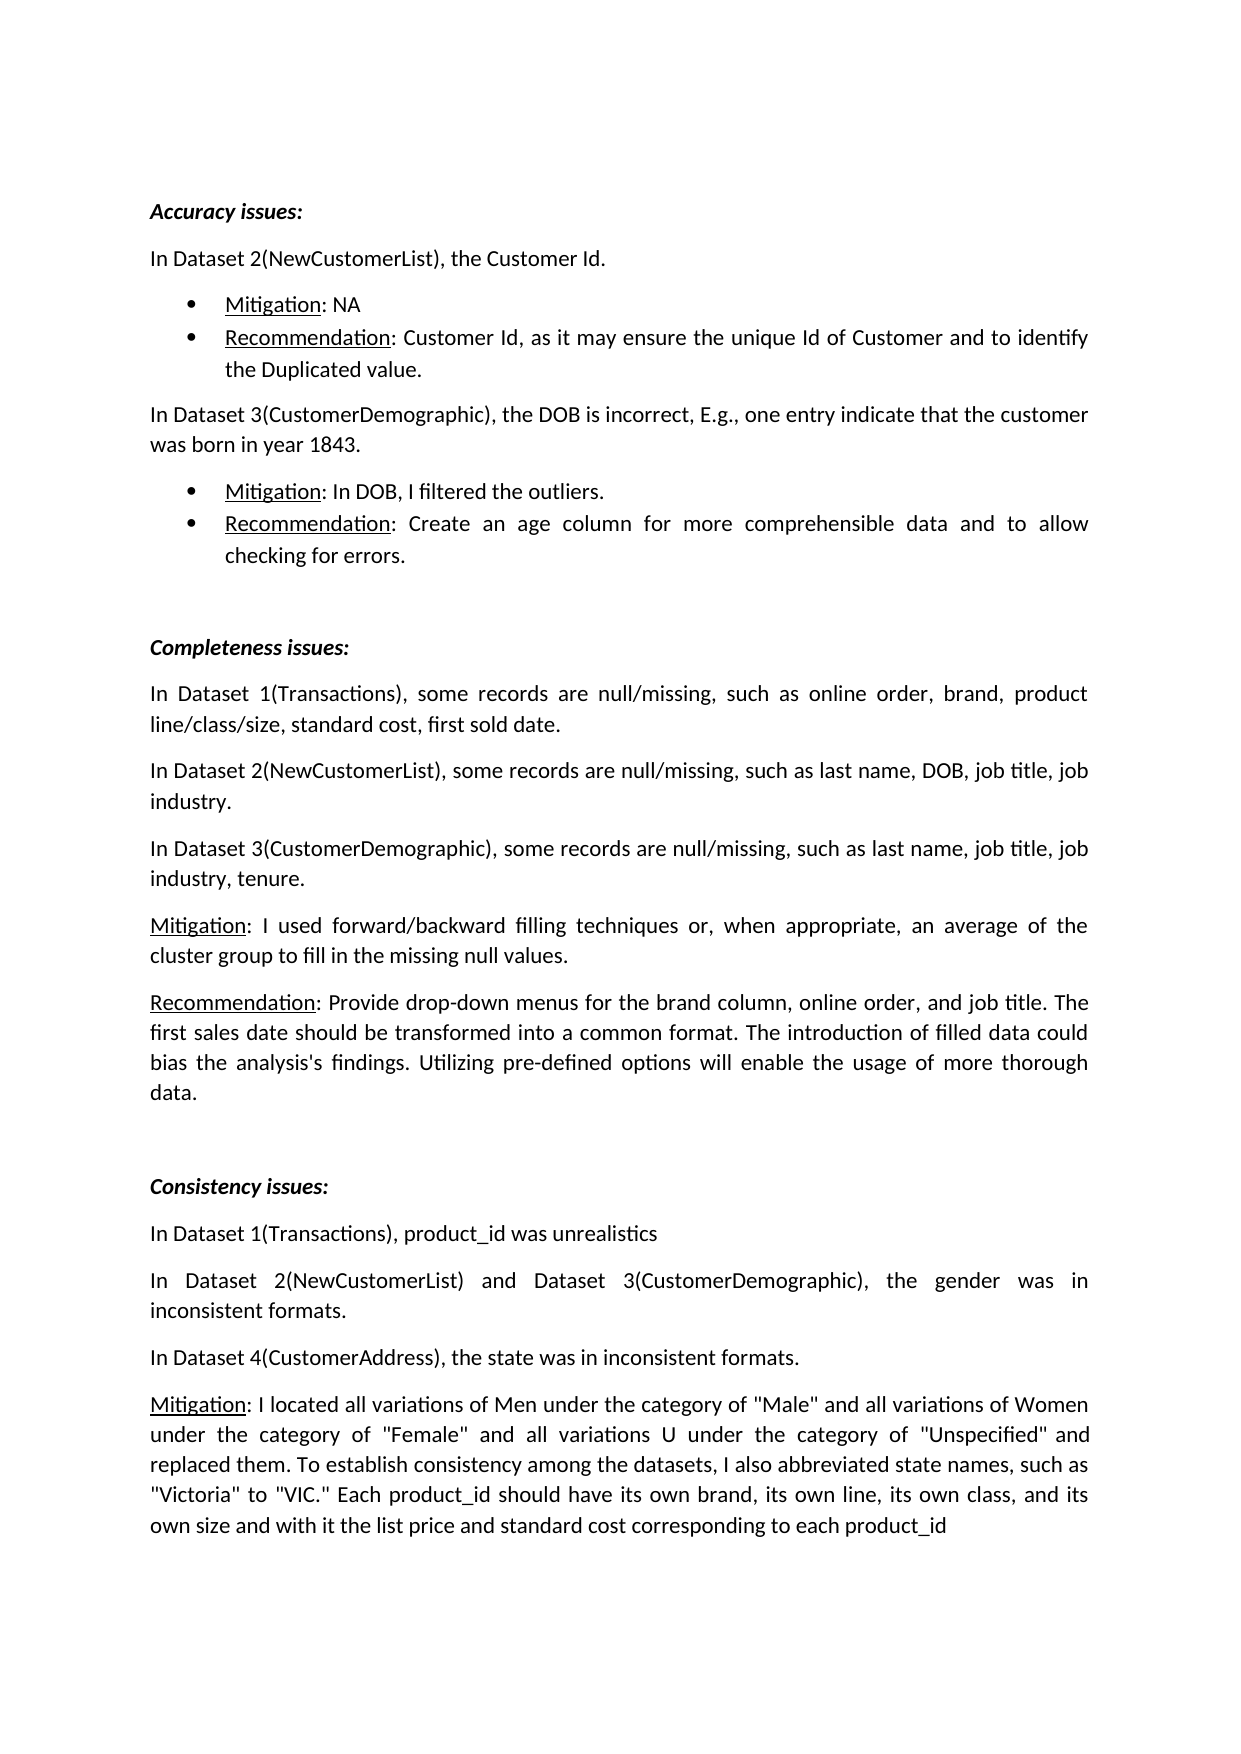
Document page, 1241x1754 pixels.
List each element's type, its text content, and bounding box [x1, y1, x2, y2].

text Completeness issues: [150, 633, 1090, 661]
text Mitigation: I used forward/backward filling techniques or, when appropriate, an average of the cluster group to fill in the missing null values. [150, 911, 1090, 969]
text Accuracy issues: [150, 197, 1090, 225]
list Recommendation: Create an age column for more comprehensible data and to allow checking for errors. [187, 509, 1090, 569]
text In Dataset 1(Transactions), some records are null/missing, such as online order, brand, product line/class/size, standard cost, first sold date. [150, 679, 1090, 738]
list Mitigation: NA [187, 291, 1090, 319]
text In Dataset 1(Transactions), product_id was unrealistics [150, 1219, 1090, 1247]
text Mitigation: I located all variations of Men under the category of "Male" and all variations of Women under the category of "Female" and all variations U under the category of "Unspecified" and replaced them. To establish consistency among the datasets, I also abbreviated state names, such as "Victoria" to "VIC." Each product_id should have its own brand, its own line, its own class, and its own size and with it the list price and standard cost corresponding to each product_id [150, 1390, 1090, 1539]
text Recommendation: Provide drop-down menus for the brand column, online order, and job title. The first sales date should be transformed into a common format. The introduction of filled data could bias the analysis's findings. Utilizing pre-defined options will enable the usage of more thorough data. [150, 988, 1090, 1107]
list Recommendation: Customer Id, as it may ensure the unique Id of Customer and to identify the Duplicated value. [187, 323, 1090, 383]
text In Dataset 2(NewCustomerList) and Dataset 3(CustomerDemographic), the gender was in inconsistent formats. [150, 1266, 1090, 1324]
list Mitigation: In DOB, I filtered the outliers. [187, 477, 1090, 505]
text In Dataset 2(NewCustomerList), the Customer Id. [150, 244, 1090, 272]
text In Dataset 3(CustomerDemographic), some records are null/missing, such as last name, job title, job industry, tenure. [150, 834, 1090, 892]
text In Dataset 4(CustomerAddress), the state was in inconsistent formats. [150, 1343, 1090, 1371]
text In Dataset 3(CustomerDemographic), the DOB is incorrect, E.g., one entry indicate that the customer was born in year 1843. [150, 400, 1090, 458]
text In Dataset 2(NewCustomerList), some records are null/missing, such as last name, DOB, job title, job industry. [150, 757, 1090, 815]
text Consistency issues: [150, 1172, 1090, 1200]
